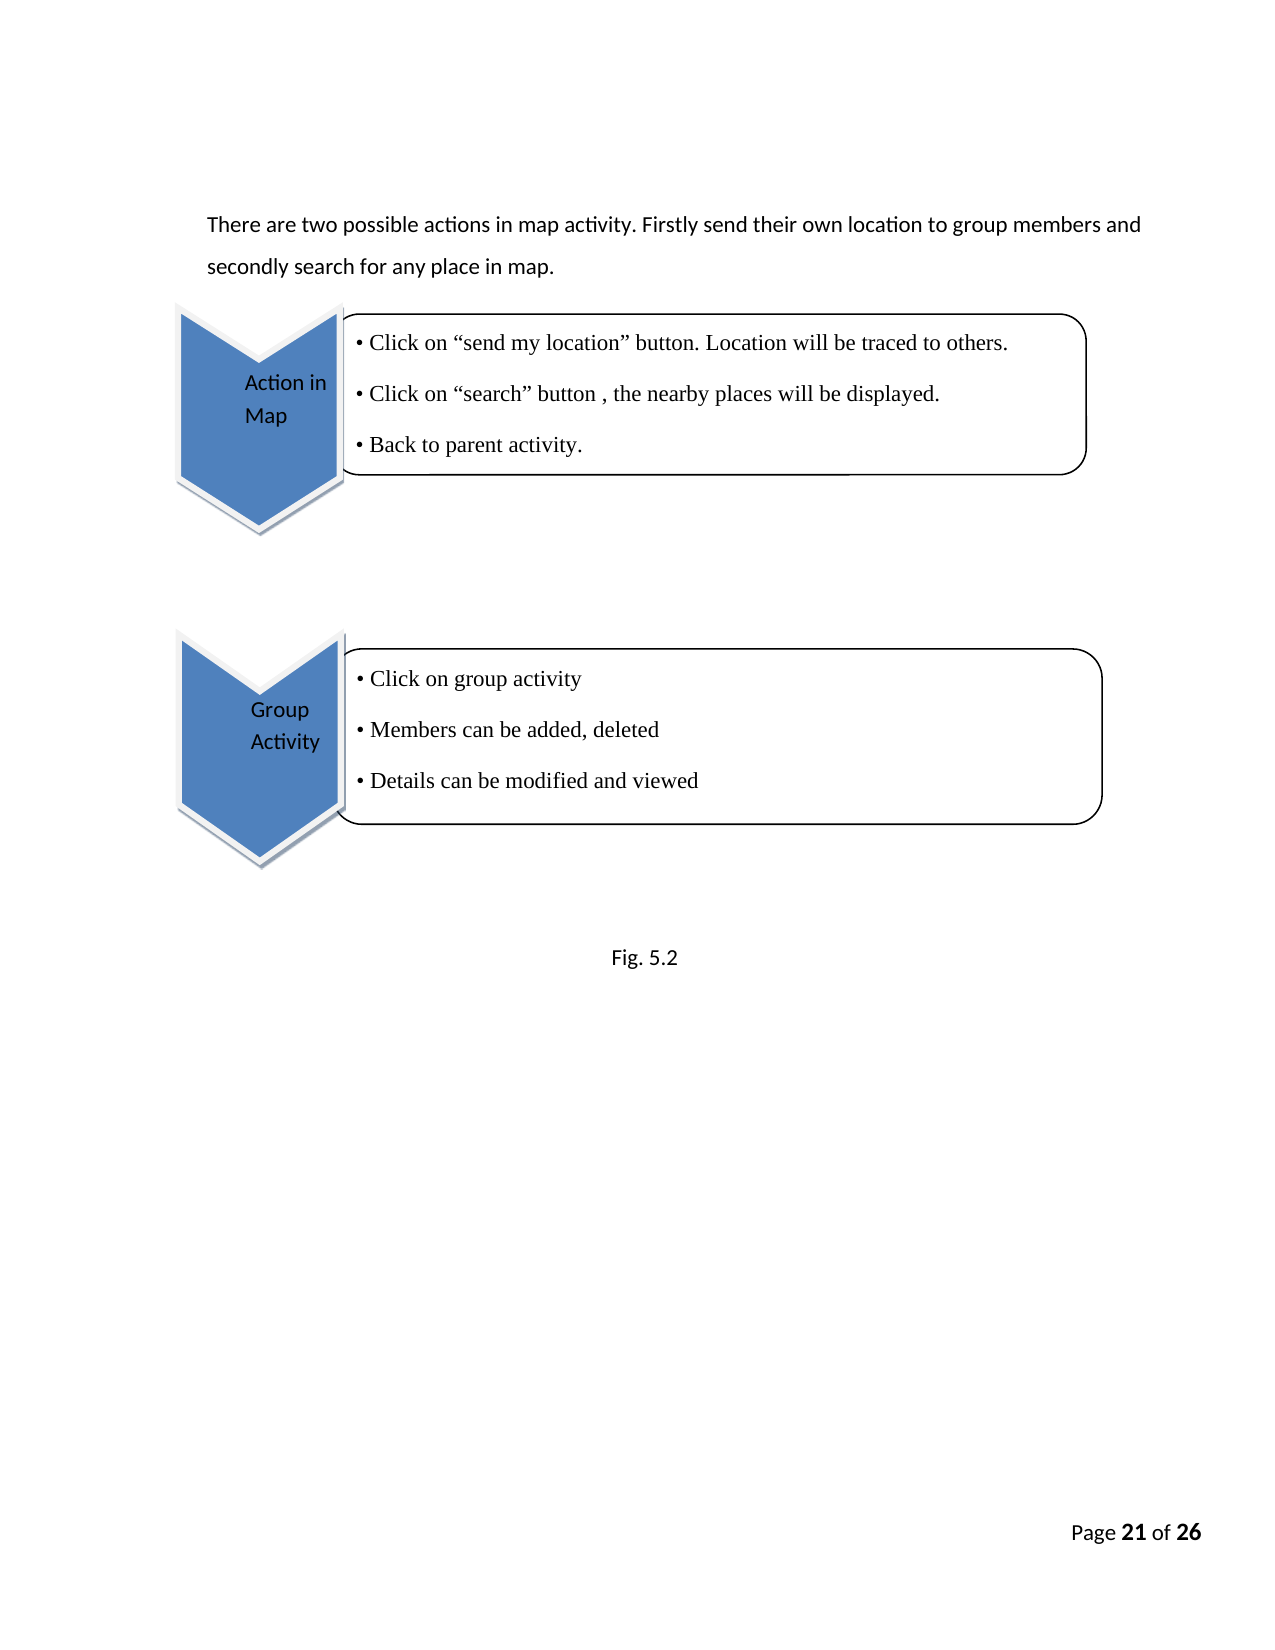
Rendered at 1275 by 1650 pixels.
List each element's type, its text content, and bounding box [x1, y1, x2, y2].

text Fig. 5.2 [207, 943, 1201, 971]
text There are two possible actions in map activity. Firstly send their own location to group members and secondly search for any place in map. [207, 211, 1201, 281]
